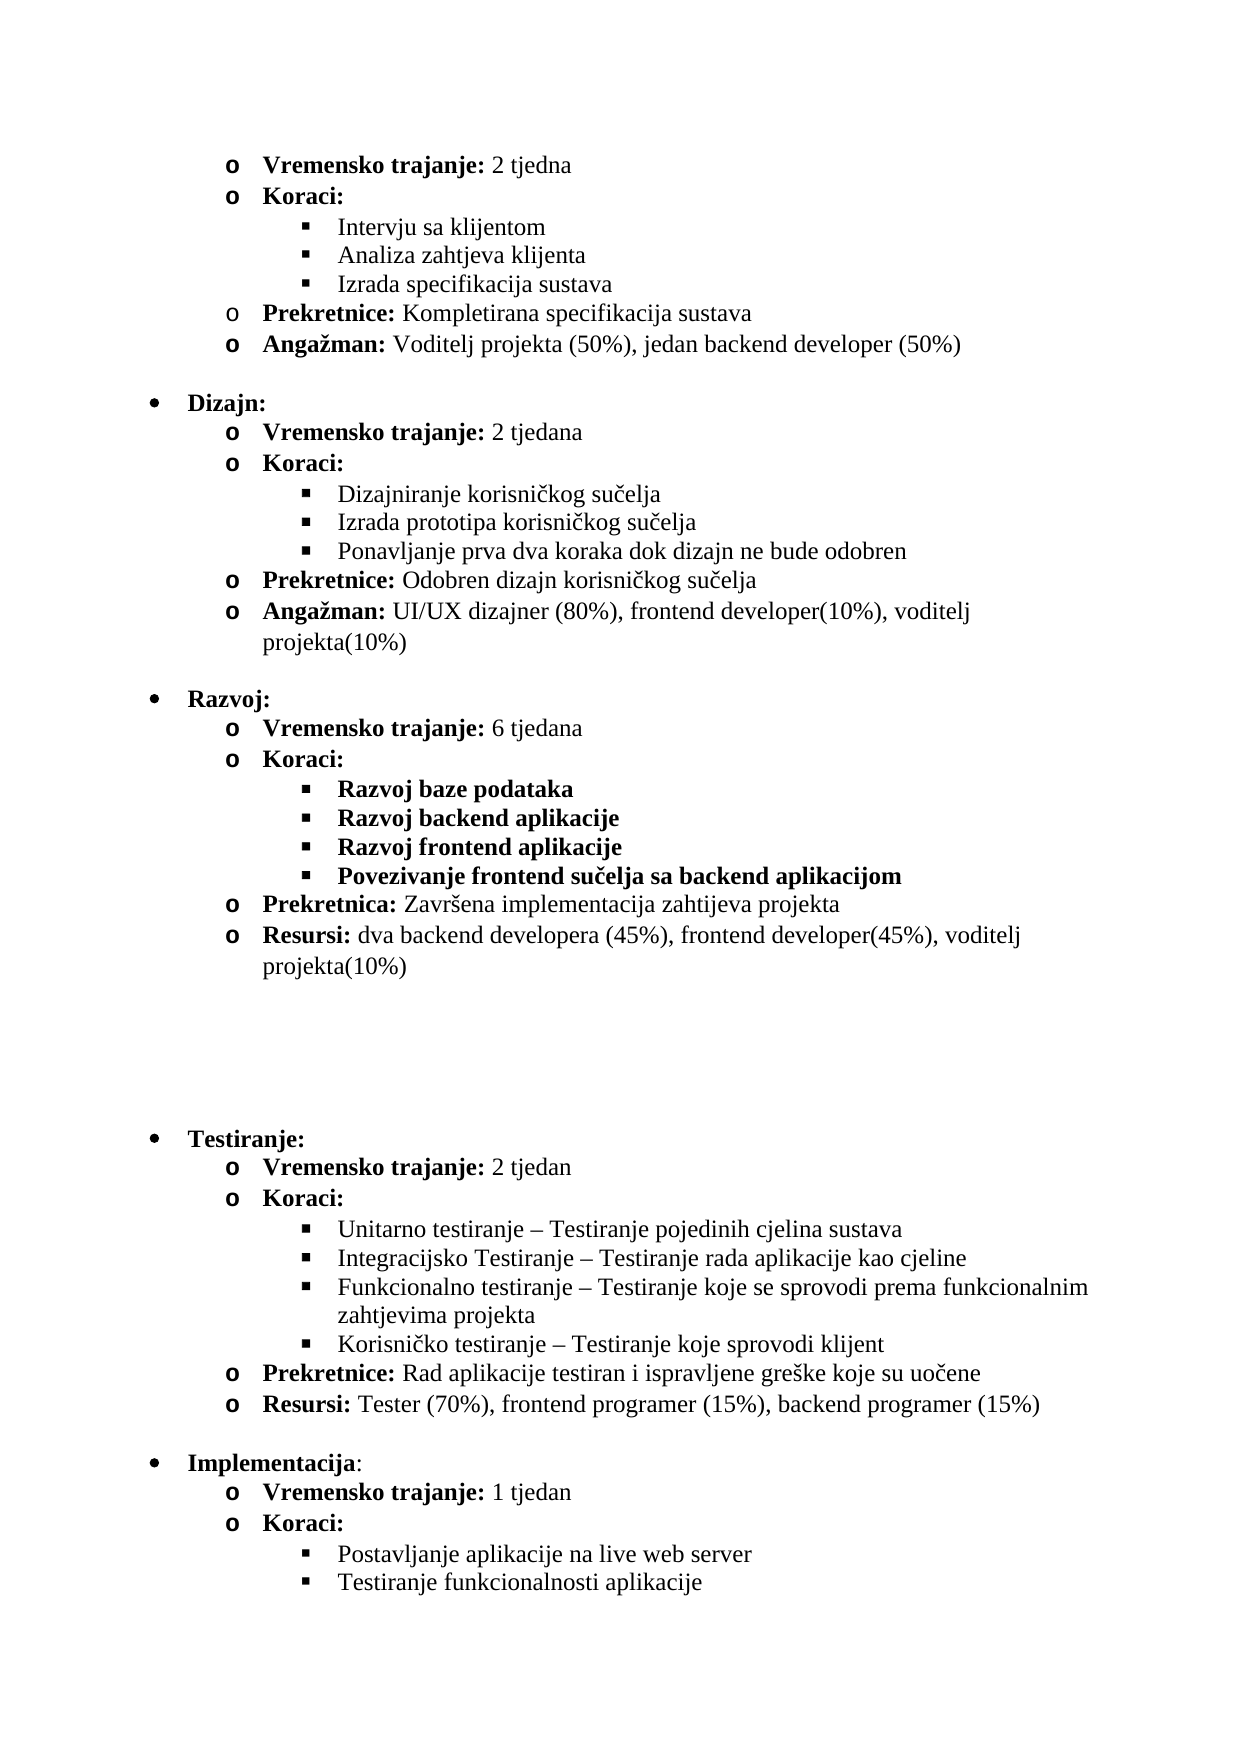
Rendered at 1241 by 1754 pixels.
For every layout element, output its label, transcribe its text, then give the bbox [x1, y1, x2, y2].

list Prekretnice: Rad aplikacije testiran i ispravljene greške koje su uočene [225, 1358, 1090, 1389]
list Koraci: [225, 448, 1090, 479]
list Razvoj: [150, 684, 1090, 713]
list Implementacija: [150, 1448, 1090, 1477]
list Vremensko trajanje: 6 tjedana [225, 713, 1090, 744]
list Dizajniranje korisničkog sučelja [300, 479, 1090, 507]
list Unitarno testiranje – Testiranje pojedinih cjelina sustava [300, 1214, 1090, 1243]
list Koraci: [225, 1183, 1090, 1214]
list Razvoj backend aplikacije [300, 803, 1090, 832]
list Vremensko trajanje: 2 tjedana [225, 417, 1090, 448]
list Vremensko trajanje: 1 tjedan [225, 1477, 1090, 1508]
list Angažman: Voditelj projekta (50%), jedan backend developer (50%) [225, 329, 1090, 359]
list Koraci: [225, 744, 1090, 774]
list Izrada prototipa korisničkog sučelja [300, 507, 1090, 536]
list Ponavljanje prva dva koraka dok dizajn ne bude odobren [300, 536, 1090, 565]
list Analiza zahtjeva klijenta [300, 240, 1090, 269]
list Razvoj baze podataka [300, 774, 1090, 803]
list Prekretnice: Kompletirana specifikacija sustava [225, 298, 1090, 329]
list Funkcionalno testiranje – Testiranje koje se sprovodi prema funkcionalnim zahtjevima projekta [300, 1272, 1090, 1329]
list Prekretnica: Završena implementacija zahtijeva projekta [225, 889, 1090, 920]
list Testiranje funkcionalnosti aplikacije [300, 1567, 1090, 1596]
list Vremensko trajanje: 2 tjedna [225, 150, 1090, 181]
list Intervju sa klijentom [300, 212, 1090, 240]
list Angažman: UI/UX dizajner (80%), frontend developer(10%), voditelj projekta(10%) [225, 596, 1090, 655]
list Testiranje: [150, 1124, 1090, 1152]
list Dizajn: [150, 388, 1090, 417]
list Postavljanje aplikacije na live web server [300, 1539, 1090, 1567]
list Razvoj frontend aplikacije [300, 832, 1090, 861]
list Koraci: [225, 1508, 1090, 1539]
list Korisničko testiranje – Testiranje koje sprovodi klijent [300, 1329, 1090, 1358]
list Resursi: Tester (70%), frontend programer (15%), backend programer (15%) [225, 1389, 1090, 1419]
list Resursi: dva backend developera (45%), frontend developer(45%), voditelj projekta(10%) [225, 920, 1090, 980]
list Povezivanje frontend sučelja sa backend aplikacijom [300, 861, 1090, 889]
list Koraci: [225, 181, 1090, 212]
list Vremensko trajanje: 2 tjedan [225, 1152, 1090, 1183]
list Prekretnice: Odobren dizajn korisničkog sučelja [225, 565, 1090, 596]
list Izrada specifikacija sustava [300, 269, 1090, 298]
list Integracijsko Testiranje – Testiranje rada aplikacije kao cjeline [300, 1243, 1090, 1272]
